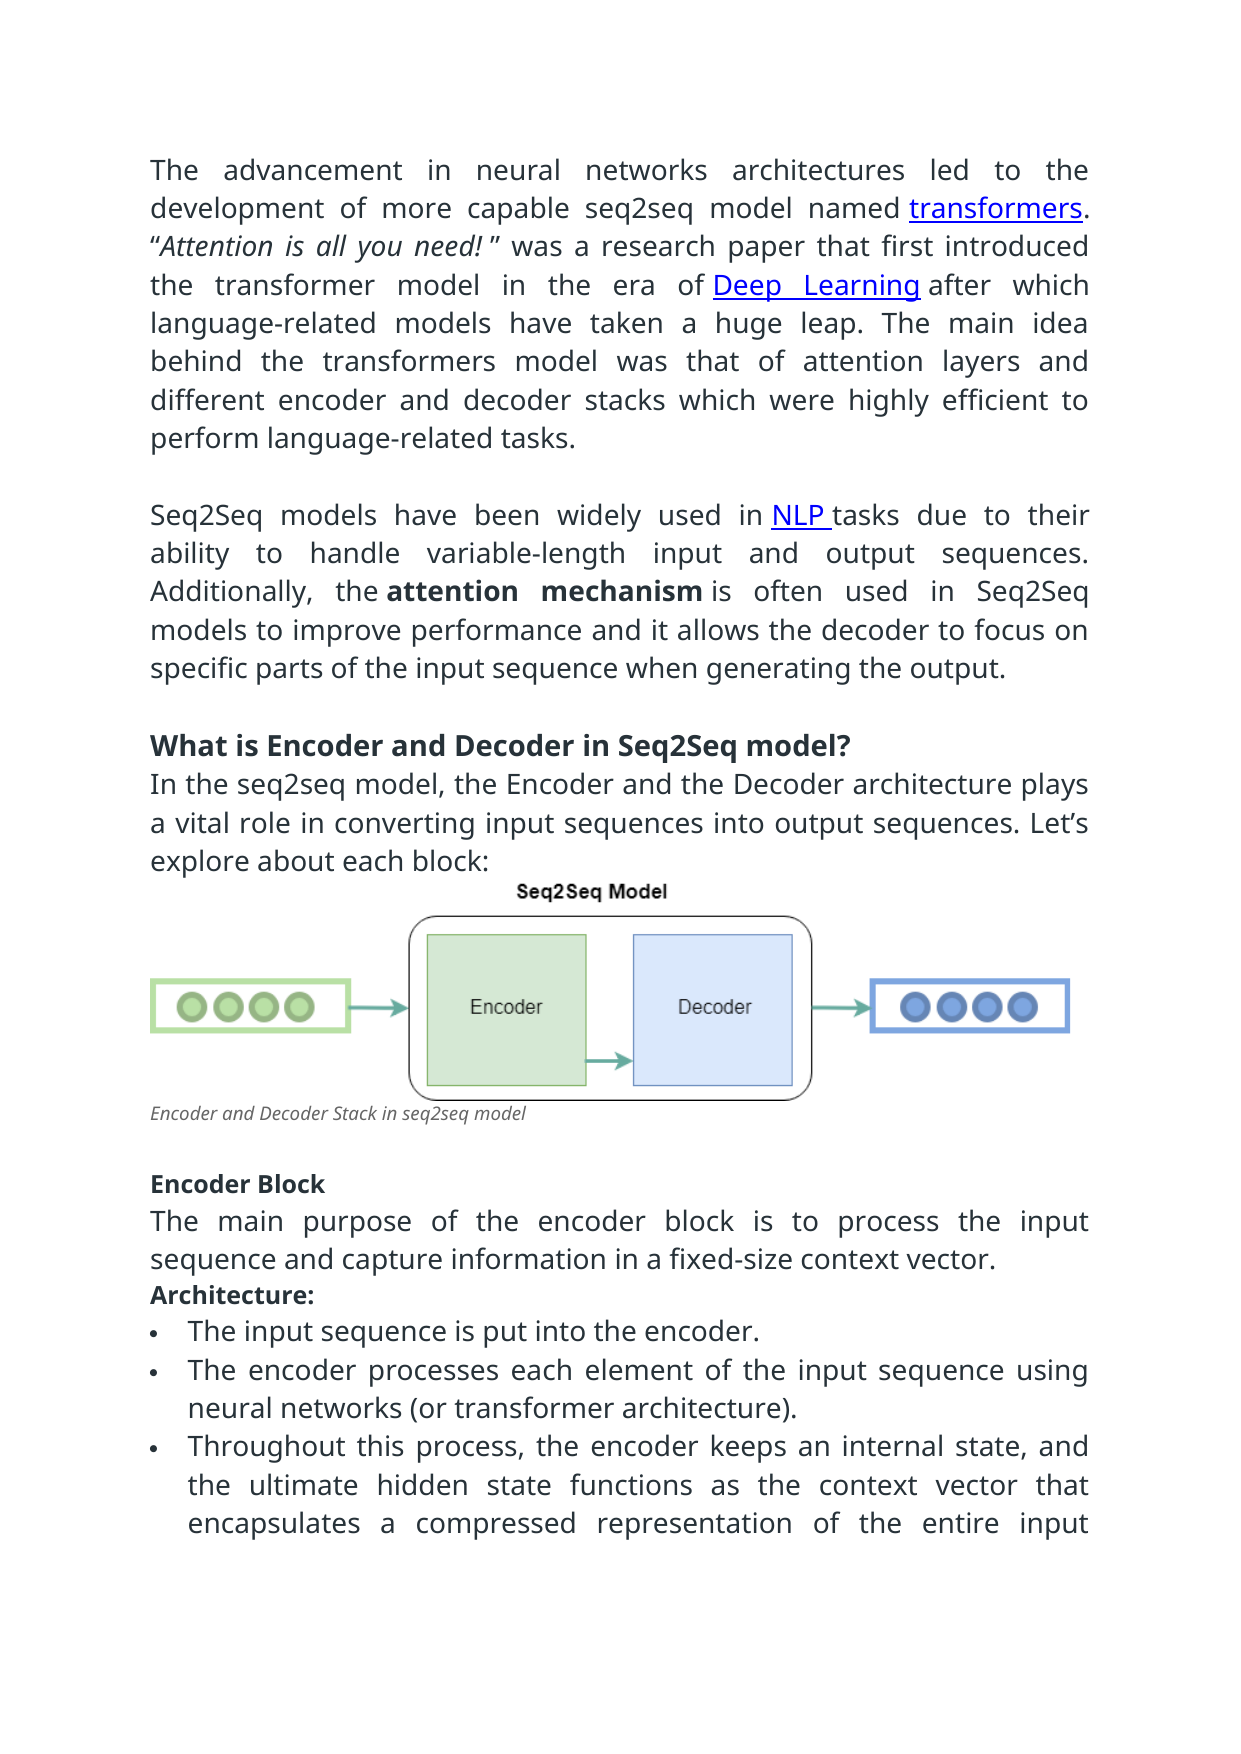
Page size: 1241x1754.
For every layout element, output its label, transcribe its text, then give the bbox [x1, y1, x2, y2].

text Encoder and Decoder Stack in seq2seq model [150, 1100, 1090, 1126]
text Seq2Seq models have been widely used in NLP tasks due to their ability to handle variable-length input and output sequences. Additionally, the attention mechanism is often used in Seq2Seq models to improve performance and it allows the decoder to focus on specific parts of the input sequence when generating the output. [150, 495, 1090, 687]
list The input sequence is put into the encoder. [150, 1312, 1090, 1350]
text Architecture: [150, 1278, 1090, 1312]
list The encoder processes each element of the input sequence using neural networks (or transformer architecture). [150, 1350, 1090, 1427]
text The main purpose of the encoder block is to process the input sequence and capture information in a fixed-size context vector. [150, 1201, 1090, 1278]
text What is Encoder and Decoder in Seq2Seq model? [150, 725, 1090, 765]
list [150, 1427, 1090, 1542]
picture [150, 879, 1071, 1101]
text Encoder Block [150, 1167, 1090, 1201]
text The advancement in neural networks architectures led to the development of more capable seq2seq model named transformers. “Attention is all you need! ” was a research paper that first introduced the transformer model in the era of Deep Learning after which language-related models have taken a huge leap. The main idea behind the transformers model was that of attention layers and different encoder and decoder stacks which were highly efficient to perform language-related tasks. [150, 150, 1090, 457]
text In the seq2seq model, the Encoder and the Decoder architecture plays a vital role in converting input sequences into output sequences. Let’s explore about each block: [150, 765, 1090, 880]
